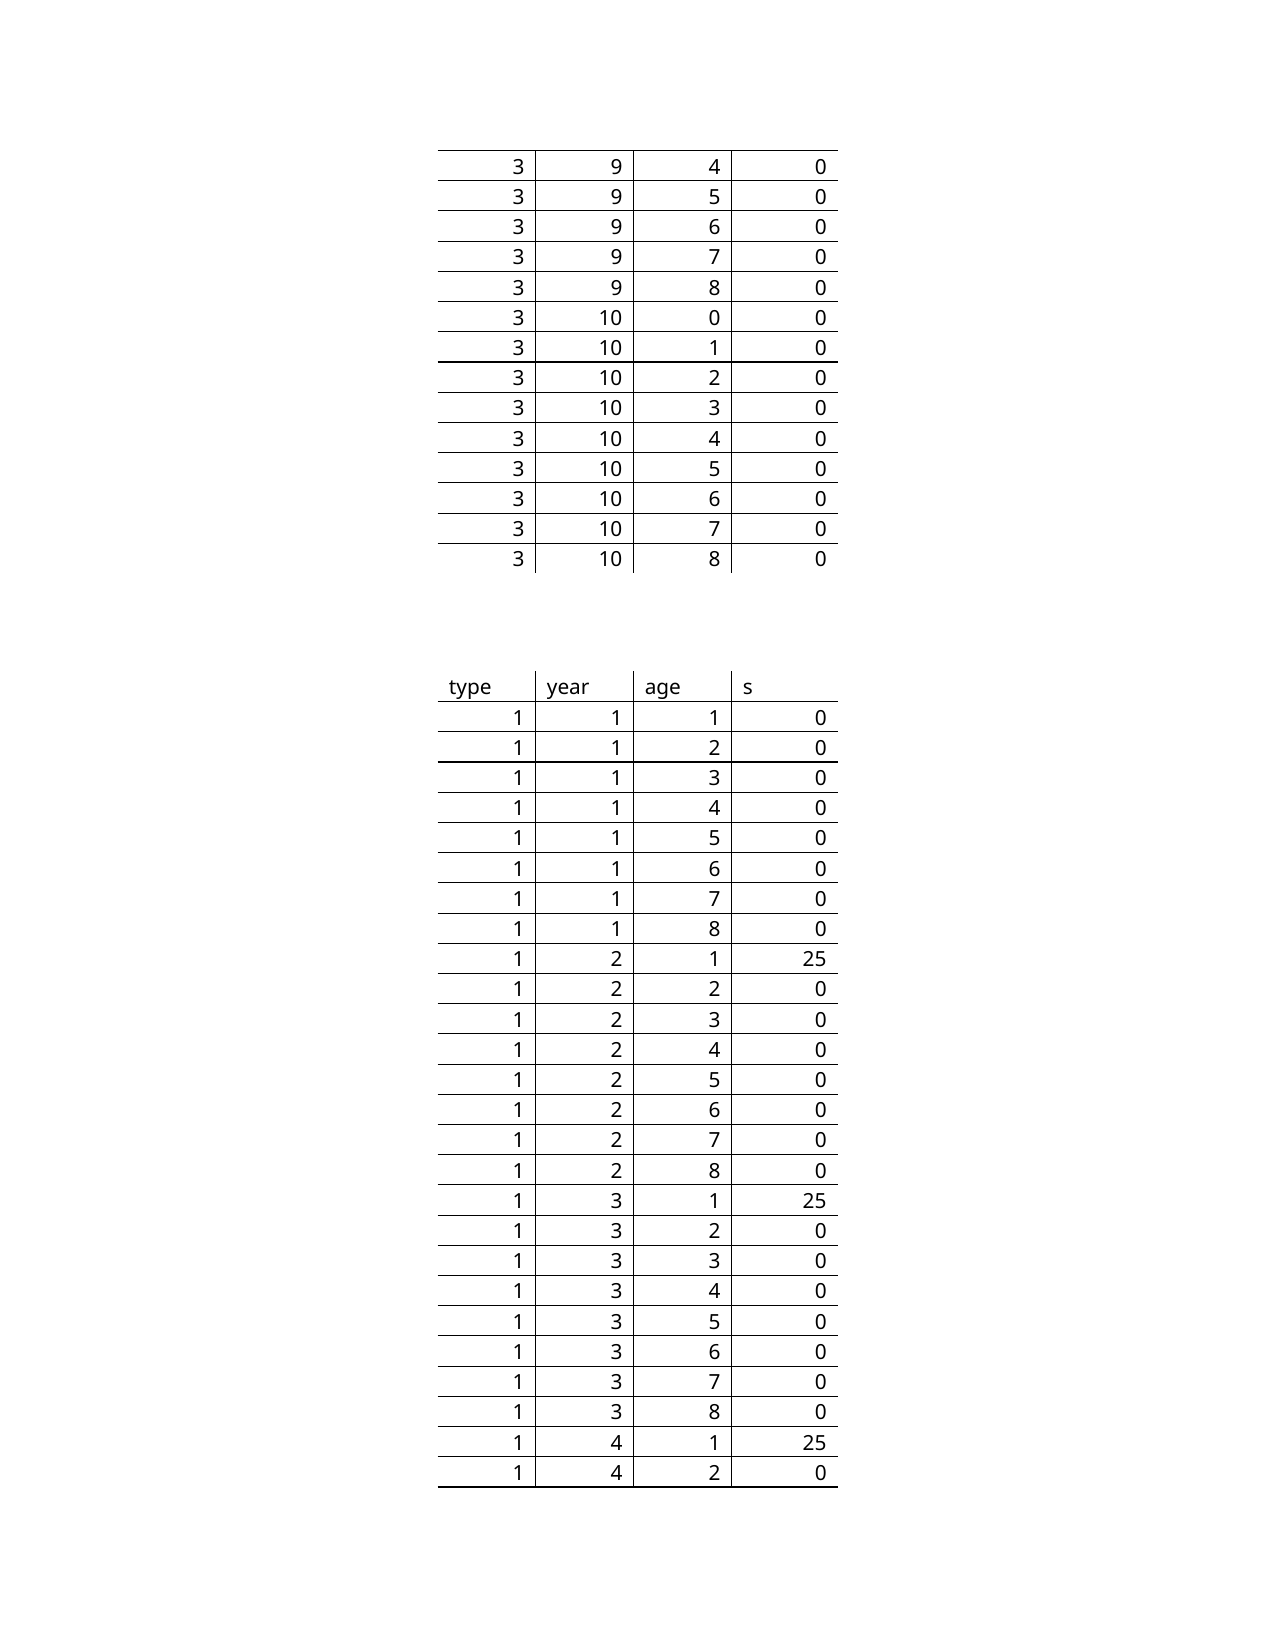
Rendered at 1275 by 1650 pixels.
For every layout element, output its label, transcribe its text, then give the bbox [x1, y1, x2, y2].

table_cell 9 [536, 272, 633, 301]
table_cell 0 [732, 242, 837, 271]
table_cell 1 [438, 1397, 535, 1426]
table_cell 0 [732, 914, 837, 943]
table_cell 0 [732, 483, 837, 512]
table_cell 5 [634, 1306, 731, 1335]
table_cell 0 [732, 1397, 837, 1426]
table_cell 1 [438, 853, 535, 882]
table_cell 1 [438, 944, 535, 973]
table_cell 1 [438, 1336, 535, 1366]
table_cell 2 [536, 1095, 633, 1124]
table_cell 7 [634, 242, 731, 271]
table_cell 10 [536, 514, 633, 543]
table_cell 1 [438, 914, 535, 943]
table_cell 5 [634, 181, 731, 210]
table_cell 1 [634, 702, 731, 731]
table_cell 1 [536, 702, 633, 731]
table_cell 8 [634, 272, 731, 301]
table_cell 1 [438, 1367, 535, 1396]
table_cell 1 [438, 1216, 535, 1245]
table_cell 0 [732, 1306, 837, 1335]
table_cell 0 [732, 853, 837, 882]
table_cell 0 [732, 883, 837, 912]
table_cell 2 [536, 974, 633, 1003]
table_cell 2 [536, 1125, 633, 1154]
table_cell 3 [438, 181, 535, 210]
table_cell 1 [438, 732, 535, 761]
table_cell 0 [732, 1246, 837, 1275]
table_cell 1 [438, 702, 535, 731]
table_cell 1 [634, 332, 731, 361]
table_cell 0 [732, 332, 837, 361]
table_cell 7 [634, 514, 731, 543]
table_cell 10 [536, 483, 633, 512]
table_cell 0 [732, 544, 837, 573]
table_cell 2 [634, 363, 731, 392]
table_cell 4 [536, 1457, 633, 1486]
table_cell 0 [634, 302, 731, 331]
table_cell 1 [438, 763, 535, 792]
table_cell 0 [732, 974, 837, 1003]
table_cell 3 [536, 1306, 633, 1335]
table_cell 10 [536, 423, 633, 452]
table_cell 1 [438, 823, 535, 852]
table_cell 0 [732, 181, 837, 210]
table_cell 6 [634, 1336, 731, 1366]
table_cell 8 [634, 544, 731, 573]
table_cell 0 [732, 1065, 837, 1094]
table_cell 3 [438, 423, 535, 452]
table_cell 10 [536, 332, 633, 361]
table_cell 3 [438, 393, 535, 422]
table_cell 7 [634, 1125, 731, 1154]
table_cell 4 [634, 1034, 731, 1063]
table_cell 0 [732, 702, 837, 731]
table_cell 0 [732, 1457, 837, 1486]
table_cell 3 [438, 332, 535, 361]
table_cell 1 [438, 1125, 535, 1154]
table_cell 0 [732, 1034, 837, 1063]
table_cell 1 [634, 1185, 731, 1214]
table_cell 3 [438, 483, 535, 512]
table_cell 1 [536, 883, 633, 912]
table_cell 3 [438, 544, 535, 573]
table_cell 3 [438, 363, 535, 392]
table_cell 0 [732, 363, 837, 392]
table_cell 3 [438, 302, 535, 331]
table_cell 1 [438, 1246, 535, 1275]
table_cell 1 [438, 1306, 535, 1335]
table_cell 2 [634, 732, 731, 761]
table_cell 1 [438, 1095, 535, 1124]
table_cell 1 [438, 1276, 535, 1305]
table_cell 2 [634, 1457, 731, 1486]
table_cell 1 [536, 793, 633, 822]
table_cell 3 [438, 242, 535, 271]
table_header age [634, 671, 731, 701]
table_cell 1 [438, 1427, 535, 1456]
table_cell 0 [732, 423, 837, 452]
table_cell 9 [536, 211, 633, 241]
table_cell 2 [634, 1216, 731, 1245]
table_cell 3 [536, 1185, 633, 1214]
table_cell 1 [438, 974, 535, 1003]
table_cell 3 [634, 1004, 731, 1033]
table_cell 0 [732, 763, 837, 792]
table_cell 7 [634, 1367, 731, 1396]
table_cell 8 [634, 1397, 731, 1426]
table_cell 3 [536, 1246, 633, 1275]
table_header year [536, 671, 633, 701]
table_cell 1 [634, 1427, 731, 1456]
table_cell 0 [732, 272, 837, 301]
table_cell 1 [438, 793, 535, 822]
table_cell 25 [732, 944, 837, 973]
table_cell 1 [536, 732, 633, 761]
table_cell 4 [634, 151, 731, 180]
table_cell 3 [438, 151, 535, 180]
table_cell 1 [438, 883, 535, 912]
table_cell 9 [536, 151, 633, 180]
table_cell 3 [634, 763, 731, 792]
table_cell 3 [536, 1397, 633, 1426]
table_cell 0 [732, 732, 837, 761]
table_cell 3 [634, 393, 731, 422]
table_cell 10 [536, 393, 633, 422]
table_cell 5 [634, 1065, 731, 1094]
table_cell 6 [634, 483, 731, 512]
table_cell 3 [634, 1246, 731, 1275]
table_cell 1 [438, 1034, 535, 1063]
table_cell 25 [732, 1427, 837, 1456]
table_cell 3 [536, 1216, 633, 1245]
table_header s [732, 671, 837, 701]
table_cell 1 [536, 823, 633, 852]
table_cell 3 [438, 453, 535, 482]
table_cell 4 [634, 793, 731, 822]
table_cell 10 [536, 544, 633, 573]
table_cell 1 [536, 763, 633, 792]
table_cell 0 [732, 1125, 837, 1154]
table_cell 9 [536, 181, 633, 210]
table_cell 4 [634, 423, 731, 452]
table_cell 6 [634, 853, 731, 882]
table_cell 8 [634, 914, 731, 943]
table_cell 9 [536, 242, 633, 271]
table_cell 1 [536, 853, 633, 882]
table_cell 10 [536, 302, 633, 331]
table_header type [438, 671, 535, 701]
table_cell 3 [438, 211, 535, 241]
table_cell 7 [634, 883, 731, 912]
table_cell 0 [732, 151, 837, 180]
table_cell 2 [536, 1065, 633, 1094]
table_cell 1 [438, 1065, 535, 1094]
table_cell 25 [732, 1185, 837, 1214]
table_cell 6 [634, 211, 731, 241]
table_cell 3 [536, 1367, 633, 1396]
table_cell 2 [536, 944, 633, 973]
table_cell 1 [438, 1185, 535, 1214]
table_cell 1 [438, 1155, 535, 1184]
table_cell 8 [634, 1155, 731, 1184]
table_cell 3 [536, 1276, 633, 1305]
table_cell 1 [438, 1004, 535, 1033]
table_cell 0 [732, 514, 837, 543]
table_cell 5 [634, 823, 731, 852]
table_cell 0 [732, 1155, 837, 1184]
table_cell 3 [536, 1336, 633, 1366]
table_cell 2 [536, 1004, 633, 1033]
table_cell 2 [634, 974, 731, 1003]
table_cell 1 [634, 944, 731, 973]
table_cell 2 [536, 1034, 633, 1063]
table_cell 0 [732, 302, 837, 331]
table_cell 10 [536, 363, 633, 392]
table_cell 0 [732, 393, 837, 422]
table_cell 4 [536, 1427, 633, 1456]
table_cell 0 [732, 793, 837, 822]
table_cell 2 [536, 1155, 633, 1184]
table_cell 0 [732, 1004, 837, 1033]
table_cell 0 [732, 453, 837, 482]
table_cell 1 [536, 914, 633, 943]
table_cell 0 [732, 1095, 837, 1124]
table_cell 0 [732, 1336, 837, 1366]
table_cell 5 [634, 453, 731, 482]
table_cell 0 [732, 1367, 837, 1396]
table_cell 0 [732, 1276, 837, 1305]
table_cell 0 [732, 1216, 837, 1245]
table_cell 0 [732, 211, 837, 241]
table_cell 1 [438, 1457, 535, 1486]
table_cell 4 [634, 1276, 731, 1305]
table_cell 3 [438, 272, 535, 301]
table_cell 10 [536, 453, 633, 482]
table_cell 0 [732, 823, 837, 852]
table_cell 6 [634, 1095, 731, 1124]
table_cell 3 [438, 514, 535, 543]
